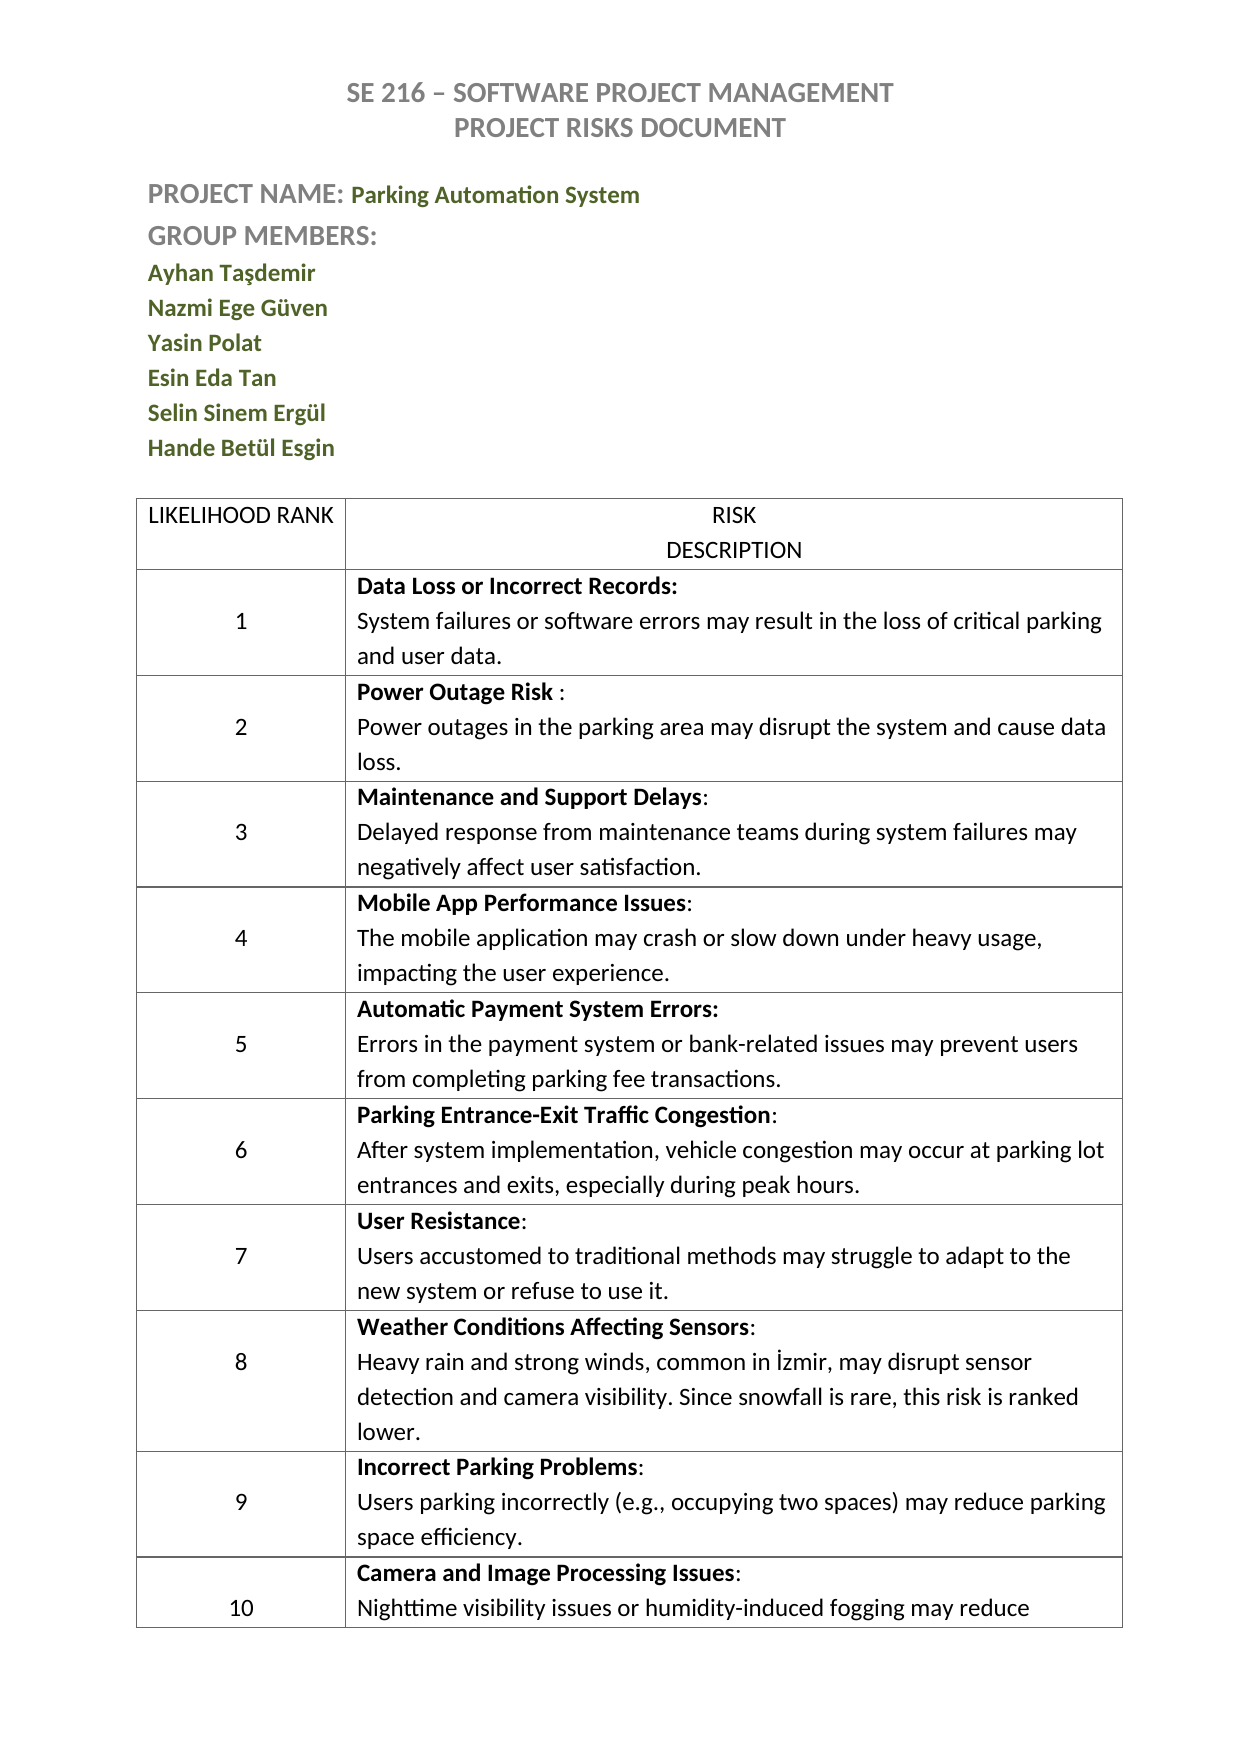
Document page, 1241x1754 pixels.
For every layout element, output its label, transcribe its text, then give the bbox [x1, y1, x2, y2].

table_cell 2 [137, 676, 345, 781]
table_cell 10 [137, 1558, 345, 1627]
table_cell User Resistance: Users accustomed to traditional methods may struggle to adapt to the new system or refuse to use it. [346, 1205, 1122, 1310]
text Ayhan Taşdemir [148, 257, 1092, 288]
text GROUP MEMBERS: [148, 217, 1092, 252]
text PROJECT NAME: Parking Automation System [148, 176, 1092, 211]
table_cell Mobile App Performance Issues: The mobile application may crash or slow down under heavy usage, impacting the user experience. [346, 888, 1122, 992]
table_cell 8 [137, 1311, 345, 1451]
table_cell 7 [137, 1205, 345, 1310]
table_cell Power Outage Risk : Power outages in the parking area may disrupt the system and cause data loss. [346, 676, 1122, 781]
text Esin Eda Tan [148, 362, 1092, 393]
text Nazmi Ege Güven [148, 292, 1092, 323]
table_cell Incorrect Parking Problems: Users parking incorrectly (e.g., occupying two spaces) may reduce parking space efficiency. [346, 1452, 1122, 1556]
table_cell Data Loss or Incorrect Records: System failures or software errors may result in the loss of critical parking and user data. [346, 570, 1122, 675]
text Selin Sinem Ergül [148, 397, 1092, 428]
table_header RISK DESCRIPTION [346, 499, 1122, 569]
table_cell Maintenance and Support Delays: Delayed response from maintenance teams during system failures may negatively affect user satisfaction. [346, 782, 1122, 886]
text Hande Betül Esgin [148, 432, 1092, 463]
table_cell Automatic Payment System Errors: Errors in the payment system or bank-related issues may prevent users from completing parking fee transactions. [346, 993, 1122, 1098]
table_cell 6 [137, 1099, 345, 1204]
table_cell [346, 1558, 1122, 1627]
table_cell Parking Entrance-Exit Traffic Congestion: After system implementation, vehicle congestion may occur at parking lot entrances and exits, especially during peak hours. [346, 1099, 1122, 1204]
table_header LIKELIHOOD RANK [137, 499, 345, 569]
table_cell 4 [137, 888, 345, 992]
table_cell 5 [137, 993, 345, 1098]
table_cell 3 [137, 782, 345, 886]
table_cell 9 [137, 1452, 345, 1556]
text Yasin Polat [148, 327, 1092, 358]
table_cell Weather Conditions Affecting Sensors: Heavy rain and strong winds, common in İzmir, may disrupt sensor detection and camera visibility. Since snowfall is rare, this risk is ranked lower. [346, 1311, 1122, 1451]
table_cell 1 [137, 570, 345, 675]
